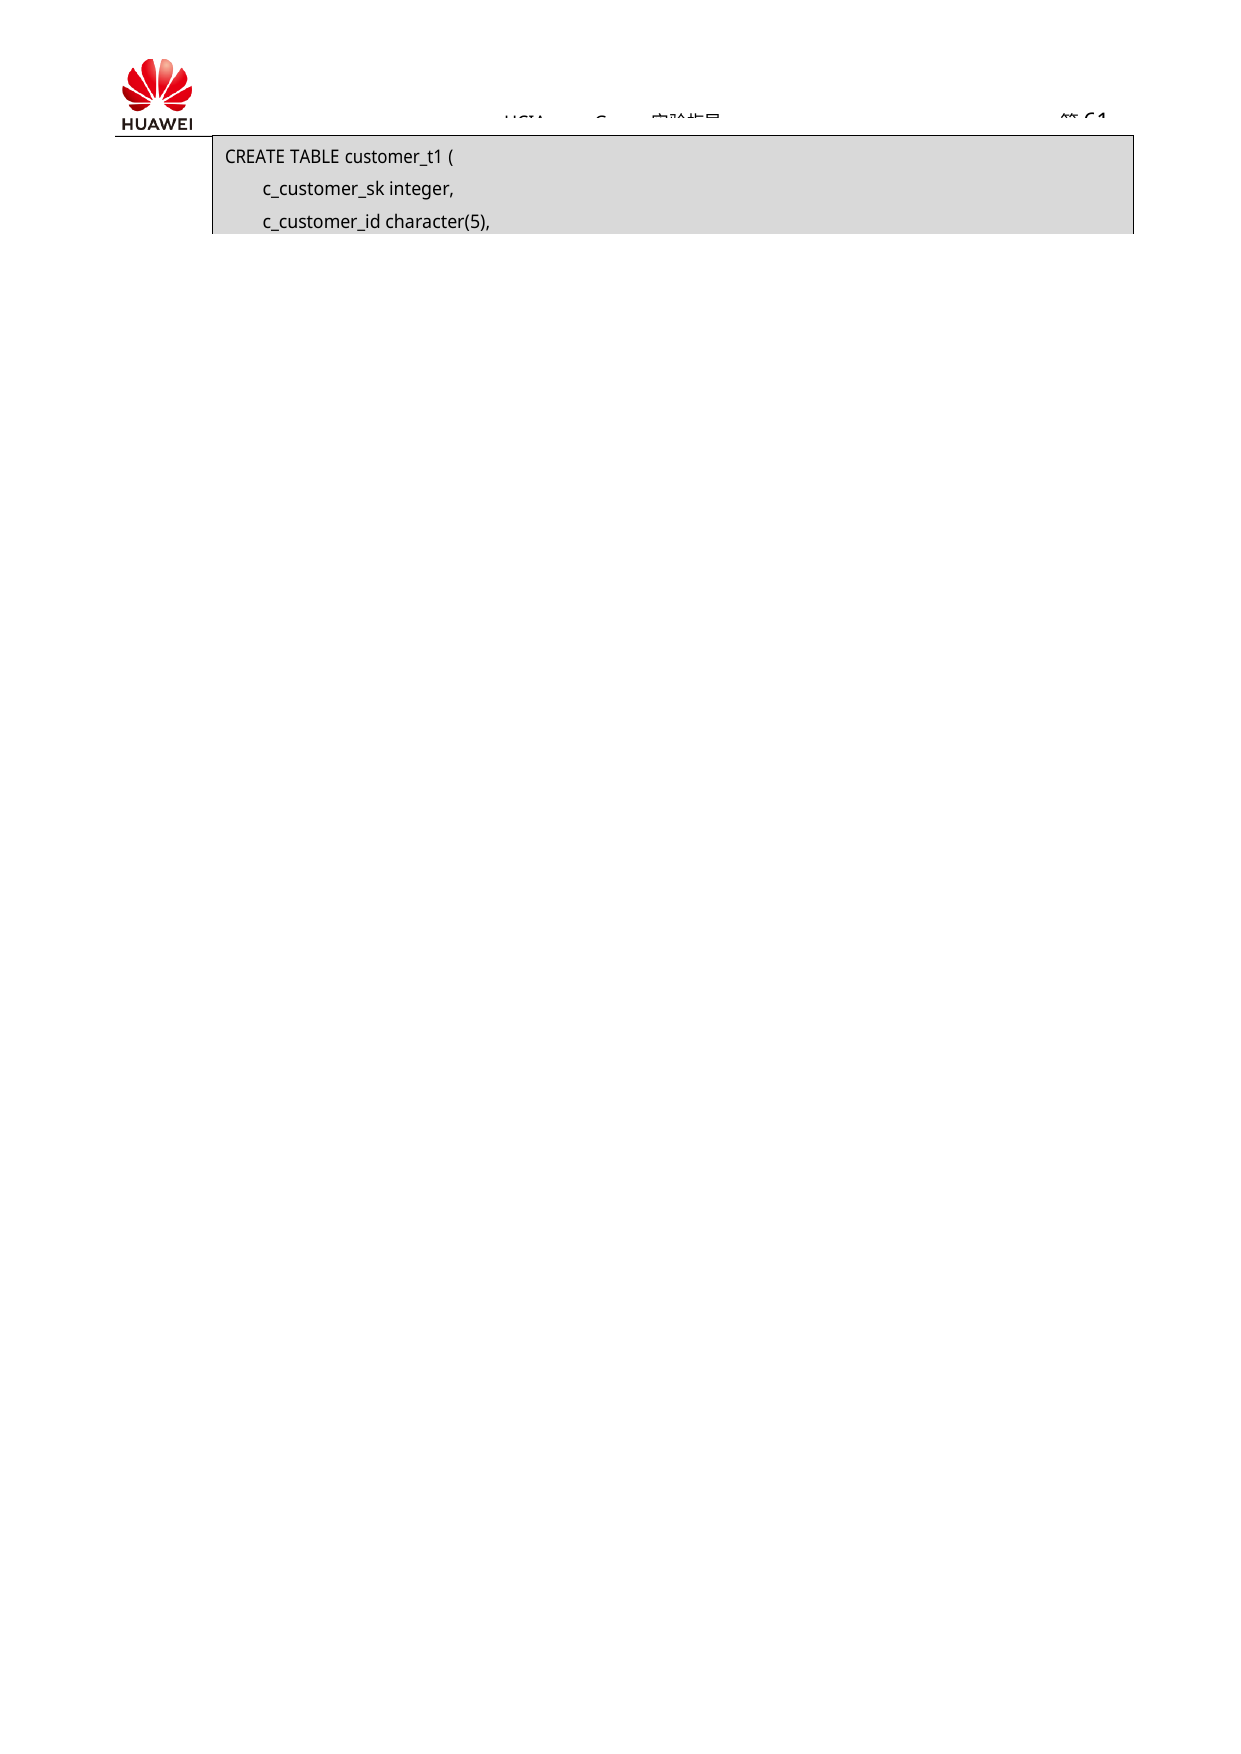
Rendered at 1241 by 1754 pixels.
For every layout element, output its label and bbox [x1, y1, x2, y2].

table_header [213, 136, 1133, 234]
picture [122, 59, 192, 130]
